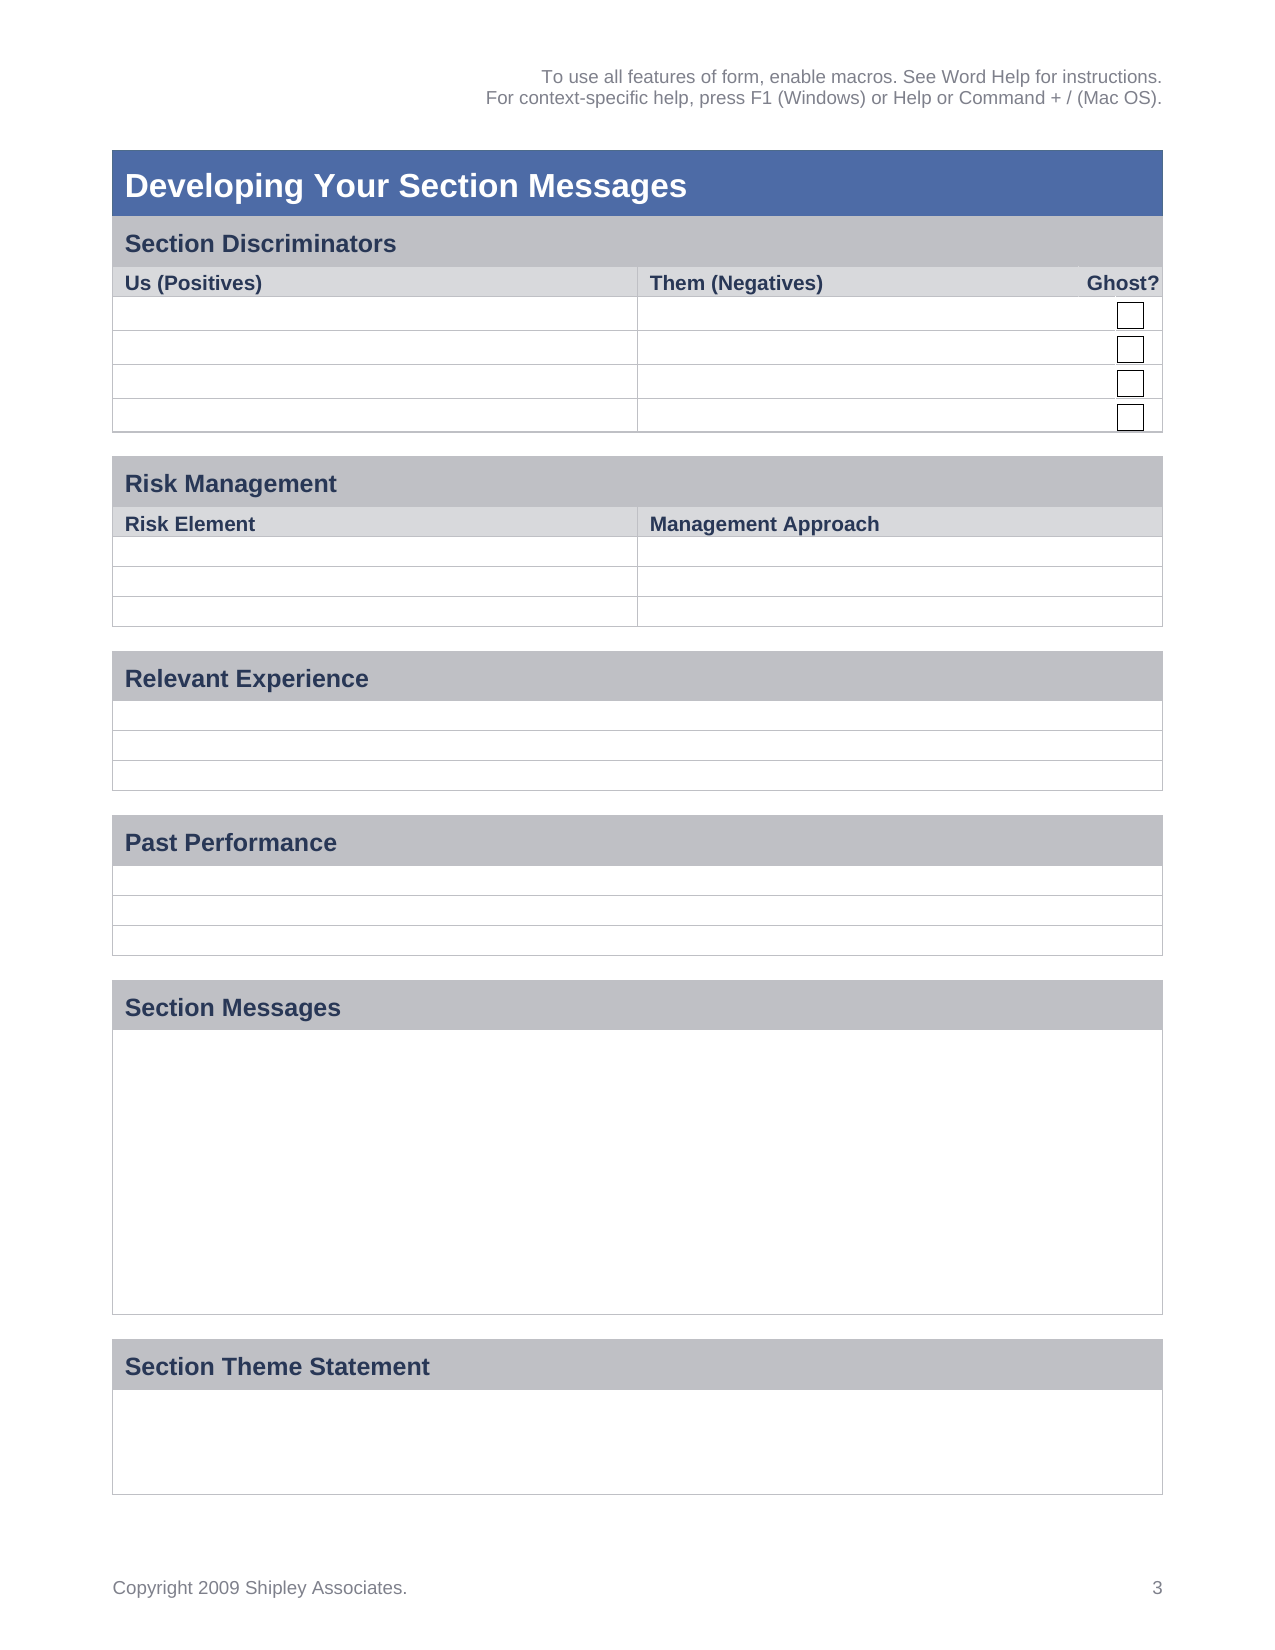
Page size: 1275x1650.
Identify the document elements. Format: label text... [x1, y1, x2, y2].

table_header Relevant Experience [113, 652, 1162, 700]
table_cell [113, 1030, 1162, 1314]
table_cell Ghost? [1079, 267, 1162, 296]
table_cell Section Discriminators [113, 217, 1162, 266]
table_cell Us (Positives) [113, 267, 637, 296]
table_cell [638, 537, 1162, 566]
table_cell [638, 297, 1115, 329]
table_cell [1116, 297, 1162, 329]
table_cell [113, 896, 1162, 925]
table_cell [638, 399, 1115, 431]
table_cell [113, 866, 1162, 895]
table_cell [113, 761, 1162, 790]
table_cell [113, 701, 1162, 730]
table_cell [638, 567, 1162, 596]
table_header Section Theme Statement [113, 1340, 1162, 1389]
table_header Section Messages [113, 981, 1162, 1029]
table_cell [1116, 399, 1162, 431]
table_cell [113, 297, 637, 329]
table_cell [638, 365, 1115, 397]
table_cell [113, 537, 637, 566]
table_header Past Performance [113, 816, 1162, 865]
table_header Risk Management [113, 458, 1162, 506]
table_cell Risk Element [113, 507, 637, 536]
table_cell [113, 331, 637, 363]
table_cell [113, 926, 1162, 955]
table_cell [113, 567, 637, 596]
table_cell [638, 597, 1162, 626]
table_cell [113, 731, 1162, 760]
table_cell [1116, 331, 1162, 363]
table_cell [113, 1390, 1162, 1494]
table_header Developing Your Section Messages [113, 151, 1162, 216]
table_cell Them (Negatives) [638, 267, 1078, 296]
table_cell [113, 597, 637, 626]
table_cell [638, 331, 1115, 363]
table_cell [113, 399, 637, 431]
table_cell Management Approach [638, 507, 1162, 536]
table_cell [113, 365, 637, 397]
table_cell [1116, 365, 1162, 397]
